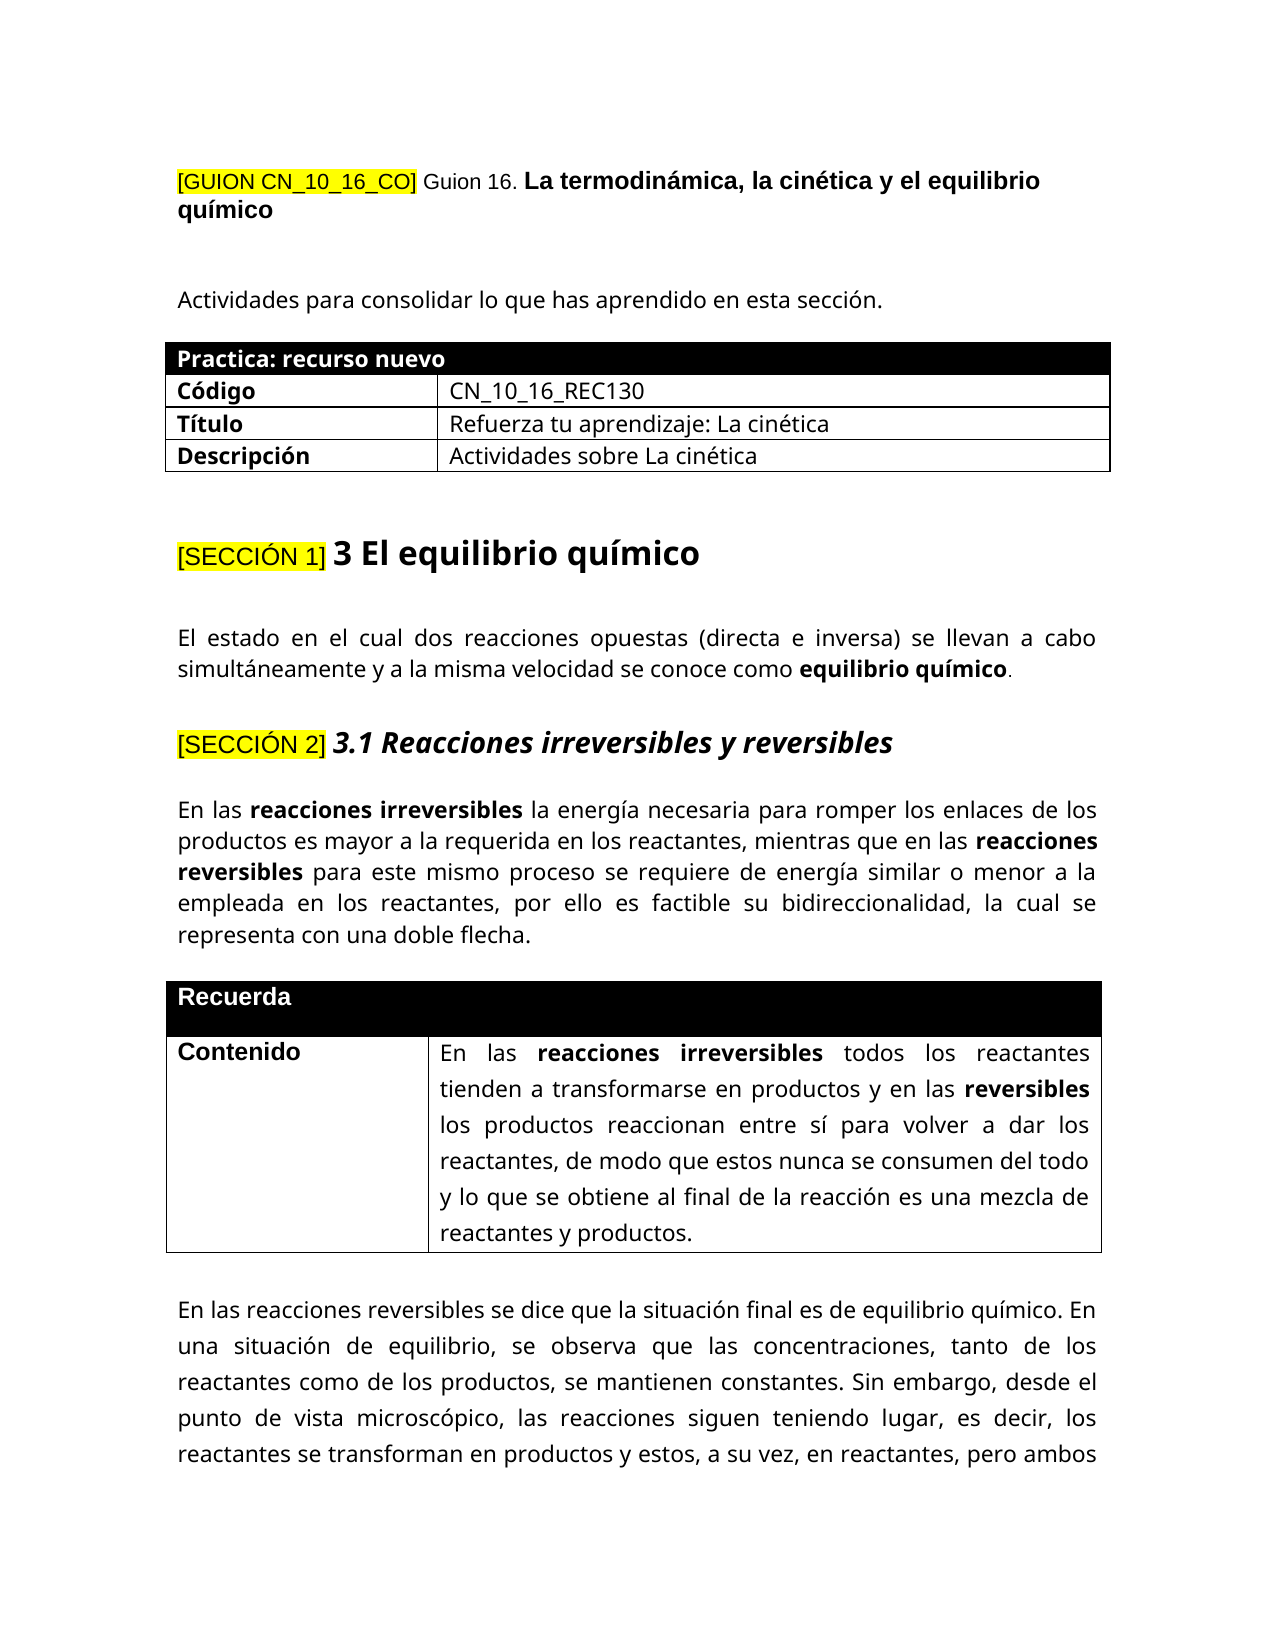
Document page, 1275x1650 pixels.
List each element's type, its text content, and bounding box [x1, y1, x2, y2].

table_header Recuerda [167, 982, 1101, 1036]
table_cell Código [166, 375, 437, 406]
table_cell Actividades sobre La cinética [438, 440, 1109, 471]
table_cell Contenido [167, 1037, 428, 1252]
table_cell En las reacciones irreversibles todos los reactantes tienden a transformarse en productos y en las reversibles los productos reaccionan entre sí para volver a dar los reactantes, de modo que estos nunca se consumen del todo y lo que se obtiene al final de la reacción es una mezcla de reactantes y productos. [429, 1037, 1101, 1252]
text [SECCIÓN 1] 3 El equilibrio químico [177, 529, 1098, 575]
text El estado en el cual dos reacciones opuestas (directa e inversa) se llevan a cabo simultáneamente y a la misma velocidad se conoce como equilibrio químico. [177, 622, 1098, 684]
table_cell Refuerza tu aprendizaje: La cinética [438, 408, 1109, 439]
table_cell Descripción [166, 440, 437, 471]
table_cell CN_10_16_REC130 [438, 375, 1109, 406]
table_cell Título [166, 408, 437, 439]
text [SECCIÓN 2] 3.1 Reacciones irreversibles y reversibles [177, 723, 1098, 762]
table_header Practica: recurso nuevo [166, 343, 1109, 374]
text En las reacciones irreversibles la energía necesaria para romper los enlaces de los productos es mayor a la requerida en los reactantes, mientras que en las reacciones reversibles para este mismo proceso se requiere de energía similar o menor a la empleada en los reactantes, por ello es factible su bidireccionalidad, la cual se representa con una doble flecha. [177, 793, 1098, 950]
text Actividades para consolidar lo que has aprendido en esta sección. [177, 284, 1098, 315]
